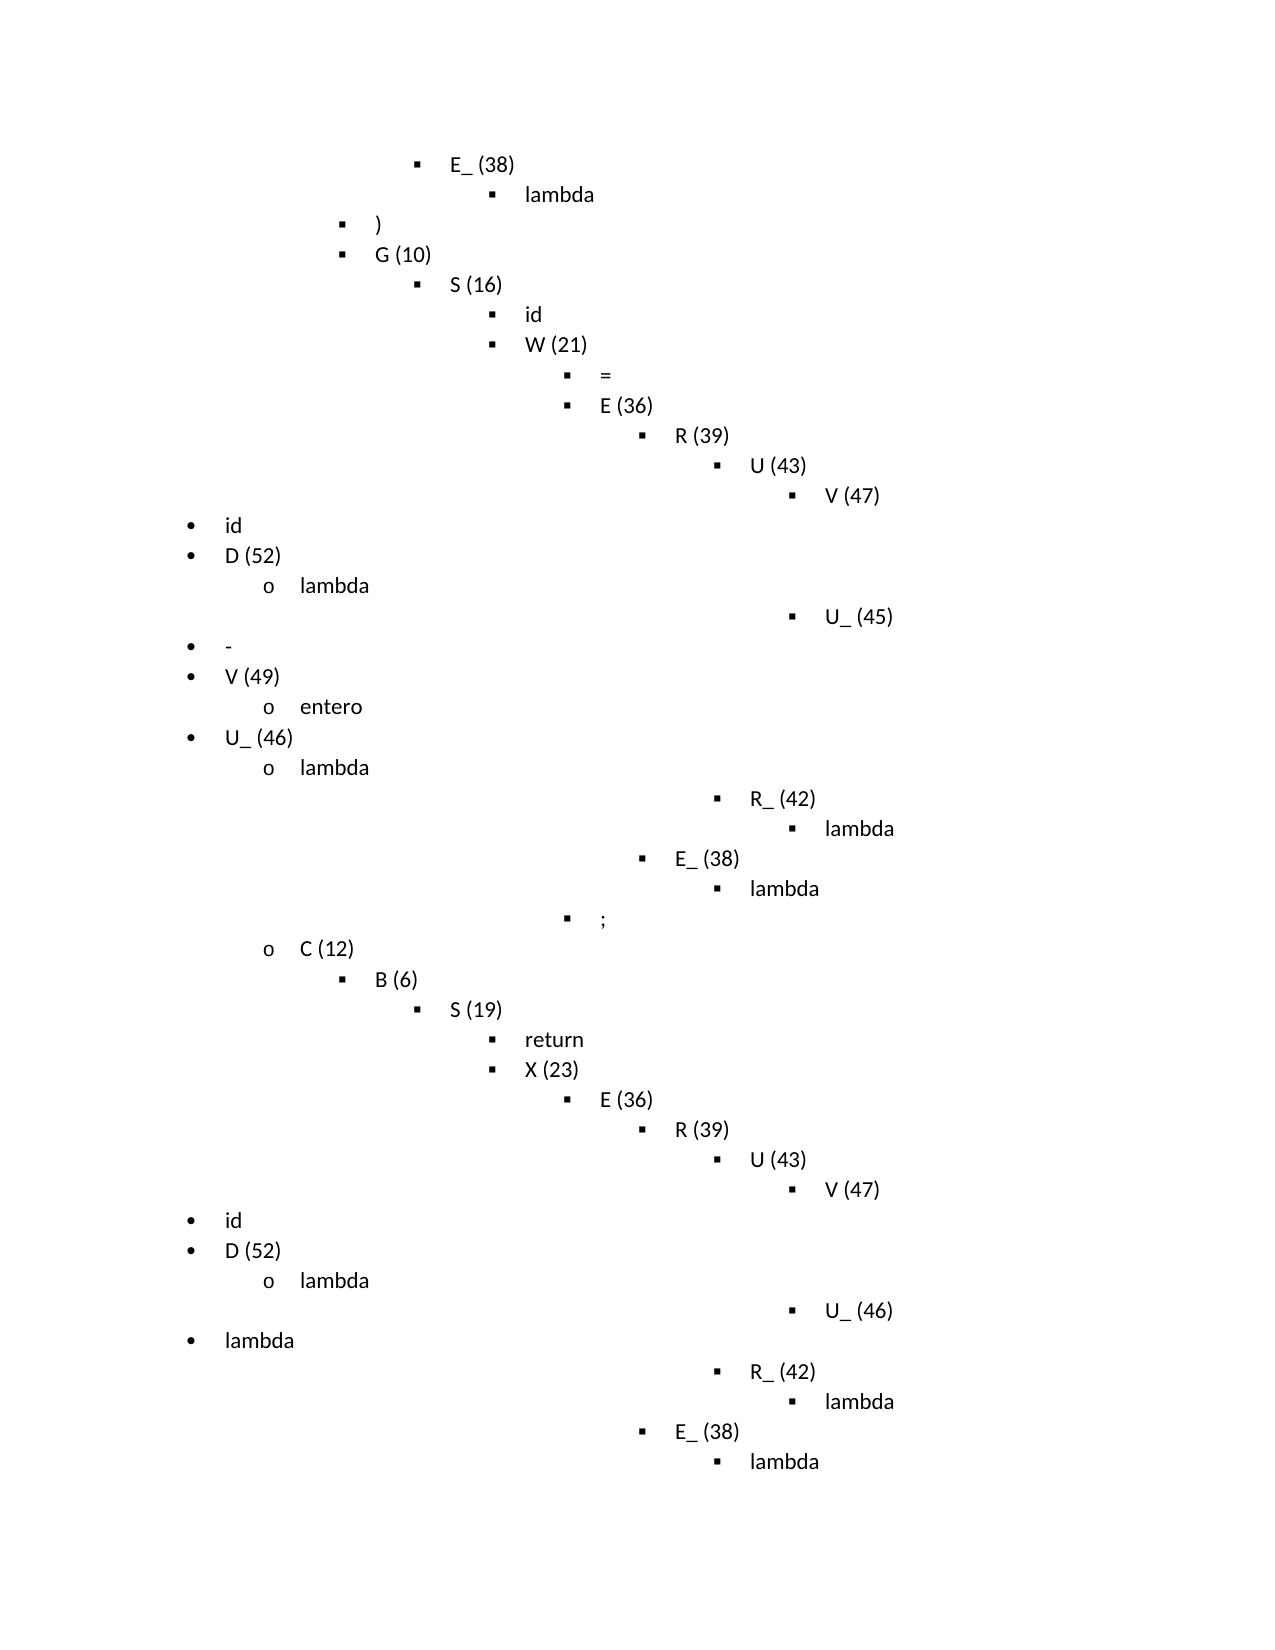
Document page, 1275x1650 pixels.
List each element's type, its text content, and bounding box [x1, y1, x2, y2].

list lambda [187, 1327, 1125, 1355]
list D (52) [187, 541, 1125, 569]
list V (49) [187, 662, 1125, 690]
list R_ (42) [712, 1357, 1125, 1385]
list D (52) [187, 1236, 1125, 1264]
list ) [337, 210, 1125, 238]
list E_ (38) [637, 844, 1125, 872]
list lambda [712, 874, 1125, 902]
list = [562, 361, 1125, 389]
list lambda [712, 1447, 1125, 1475]
list S (19) [412, 995, 1125, 1023]
list - [187, 632, 1125, 660]
list lambda [262, 753, 1125, 782]
list return [487, 1025, 1125, 1053]
list R_ (42) [712, 784, 1125, 812]
list E_ (38) [412, 150, 1125, 178]
list U_ (46) [187, 723, 1125, 751]
list X (23) [487, 1055, 1125, 1083]
list lambda [487, 180, 1125, 208]
list R (39) [637, 421, 1125, 449]
list U_ (45) [787, 602, 1125, 630]
list ; [562, 904, 1125, 932]
list B (6) [337, 965, 1125, 993]
list id [487, 301, 1125, 328]
list V (47) [787, 1176, 1125, 1204]
list V (47) [787, 481, 1125, 509]
list U_ (46) [787, 1297, 1125, 1324]
list G (10) [337, 240, 1125, 268]
list id [187, 1206, 1125, 1234]
list R (39) [637, 1115, 1125, 1143]
list lambda [262, 571, 1125, 600]
list entero [262, 692, 1125, 721]
list id [187, 511, 1125, 539]
list lambda [787, 814, 1125, 842]
list E_ (38) [637, 1417, 1125, 1445]
list E (36) [562, 1085, 1125, 1113]
list lambda [262, 1266, 1125, 1294]
list E (36) [562, 391, 1125, 419]
list W (21) [487, 331, 1125, 359]
list U (43) [712, 451, 1125, 479]
list U (43) [712, 1146, 1125, 1173]
list C (12) [262, 934, 1125, 963]
list S (16) [412, 270, 1125, 298]
list lambda [787, 1387, 1125, 1415]
